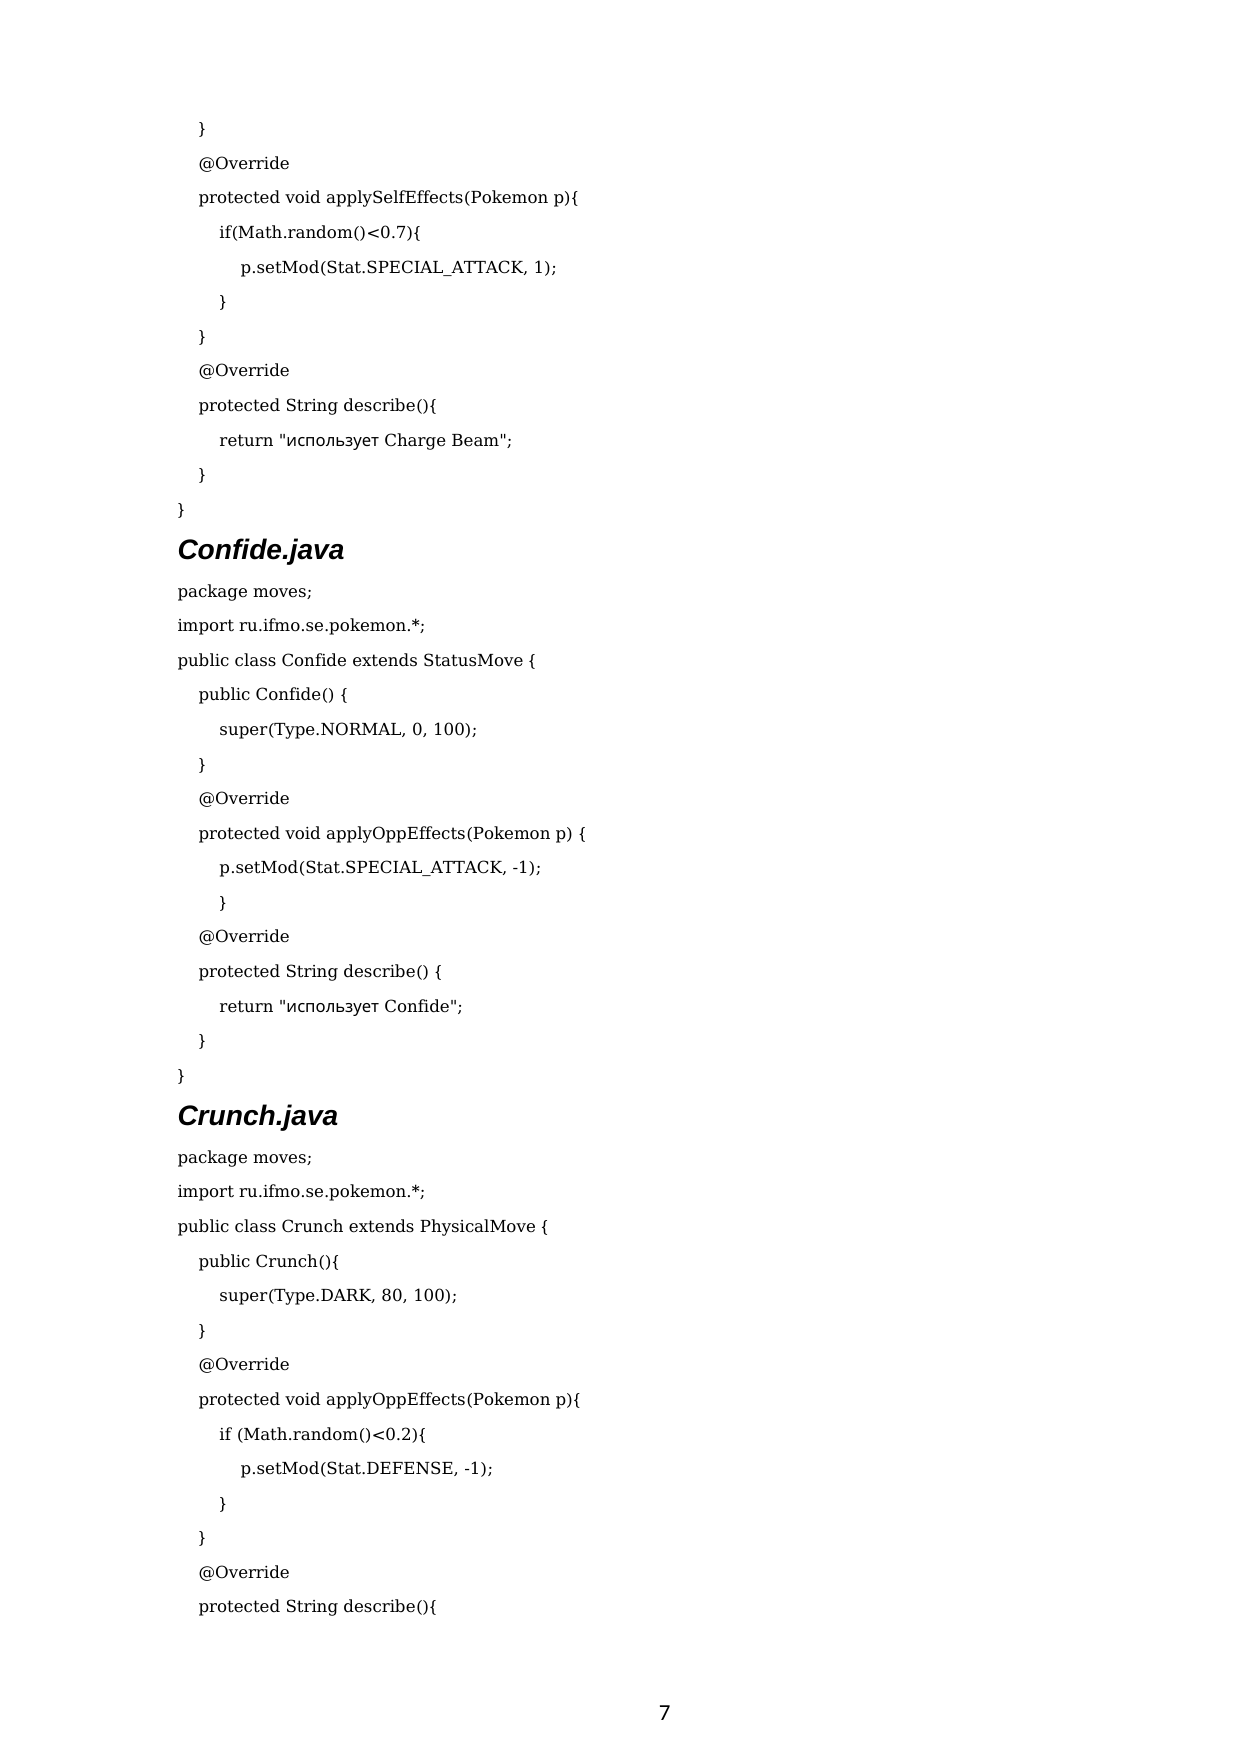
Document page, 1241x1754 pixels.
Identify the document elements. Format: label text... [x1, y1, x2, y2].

text @Override [177, 360, 1152, 380]
text if(Math.random()<0.7){ [177, 222, 1152, 242]
text protected void applyOppEffects(Pokemon p) { [177, 823, 1152, 843]
text @Override [177, 1562, 1152, 1582]
text super(Type.DARK, 80, 100); [177, 1285, 1152, 1305]
text package moves; [177, 581, 1152, 601]
text import ru.ifmo.se.pokemon.*; [177, 1181, 1152, 1201]
text protected void applySelfEffects(Pokemon p){ [177, 187, 1152, 207]
text public Crunch(){ [177, 1250, 1152, 1270]
text } [177, 464, 1152, 484]
text if (Math.random()<0.2){ [177, 1423, 1152, 1443]
text protected void applyOppEffects(Pokemon p){ [177, 1389, 1152, 1409]
text } [177, 753, 1152, 773]
subtitle Confide.java [177, 533, 1152, 566]
text super(Type.NORMAL, 0, 100); [177, 719, 1152, 739]
text @Override [177, 788, 1152, 808]
text p.setMod(Stat.SPECIAL_ATTACK, 1); [177, 256, 1152, 276]
text import ru.ifmo.se.pokemon.*; [177, 615, 1152, 635]
text public class Confide extends StatusMove { [177, 650, 1152, 670]
text } [177, 1492, 1152, 1512]
text p.setMod(Stat.SPECIAL_ATTACK, -1); [177, 857, 1152, 877]
text package moves; [177, 1147, 1152, 1167]
text @Override [177, 1354, 1152, 1374]
text } [177, 1319, 1152, 1339]
text } [177, 892, 1152, 912]
text } [177, 498, 1152, 518]
text p.setMod(Stat.DEFENSE, -1); [177, 1458, 1152, 1478]
text return "использует Confide"; [177, 996, 1152, 1016]
text protected String describe(){ [177, 1596, 1152, 1616]
text @Override [177, 926, 1152, 946]
text } [177, 1030, 1152, 1050]
text } [177, 1065, 1152, 1085]
text @Override [177, 153, 1152, 173]
text } [177, 1527, 1152, 1547]
subtitle Crunch.java [177, 1099, 1152, 1132]
text } [177, 326, 1152, 346]
text } [177, 118, 1152, 138]
text } [177, 291, 1152, 311]
text public Confide() { [177, 684, 1152, 704]
text public class Crunch extends PhysicalMove { [177, 1216, 1152, 1236]
text return "использует Charge Beam"; [177, 429, 1152, 449]
text protected String describe() { [177, 961, 1152, 981]
text protected String describe(){ [177, 395, 1152, 415]
